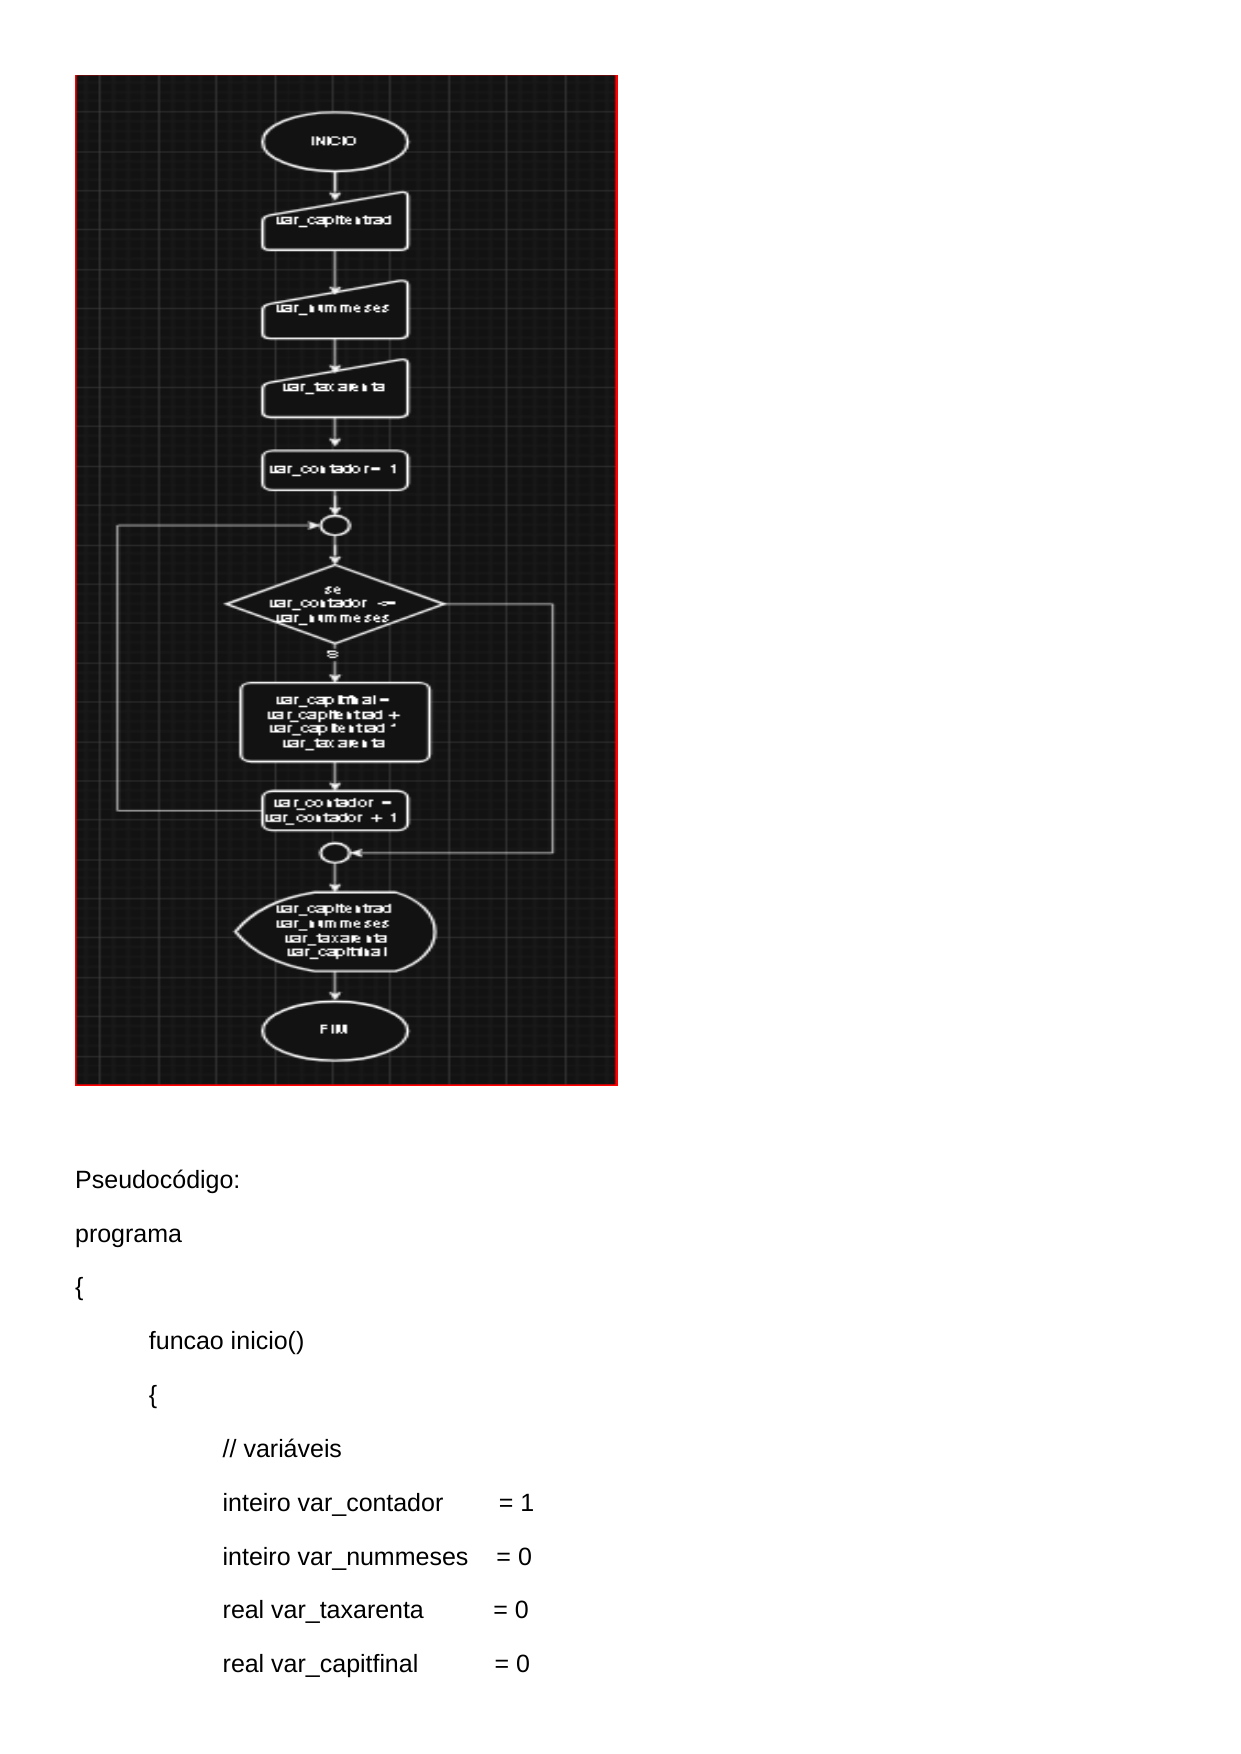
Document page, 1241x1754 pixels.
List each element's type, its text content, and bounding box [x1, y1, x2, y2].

text { [75, 1272, 1165, 1301]
text real var_taxarenta = 0 [75, 1596, 1165, 1624]
text inteiro var_contador = 1 [75, 1488, 1165, 1517]
text { [75, 1380, 1165, 1409]
text programa [75, 1218, 1165, 1247]
picture [75, 75, 618, 1086]
text funcao inicio() [75, 1326, 1165, 1355]
text // variáveis [75, 1434, 1165, 1463]
text Pseudocódigo: [75, 1165, 1165, 1193]
text real var_capitfinal = 0 [75, 1649, 1165, 1678]
text inteiro var_nummeses = 0 [75, 1542, 1165, 1570]
